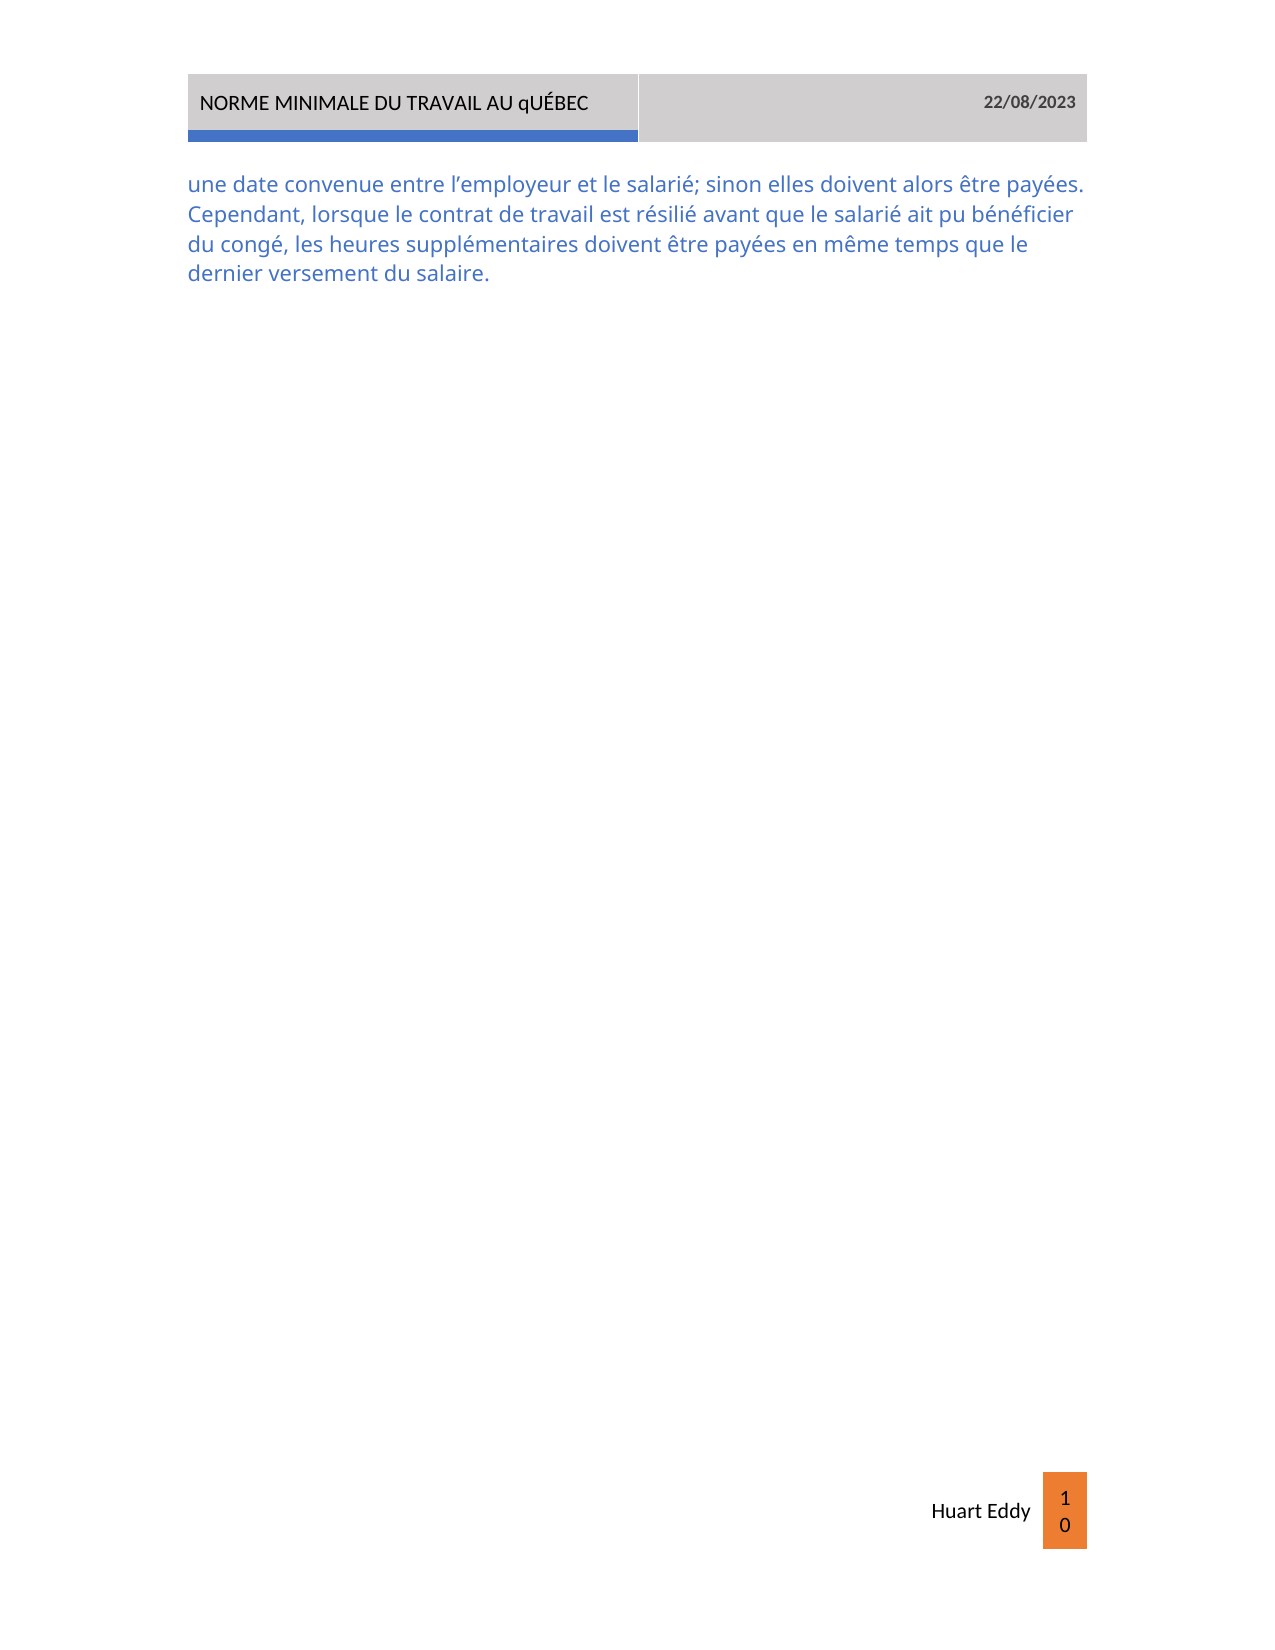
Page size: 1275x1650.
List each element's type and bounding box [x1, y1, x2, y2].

list [187, 169, 1087, 288]
